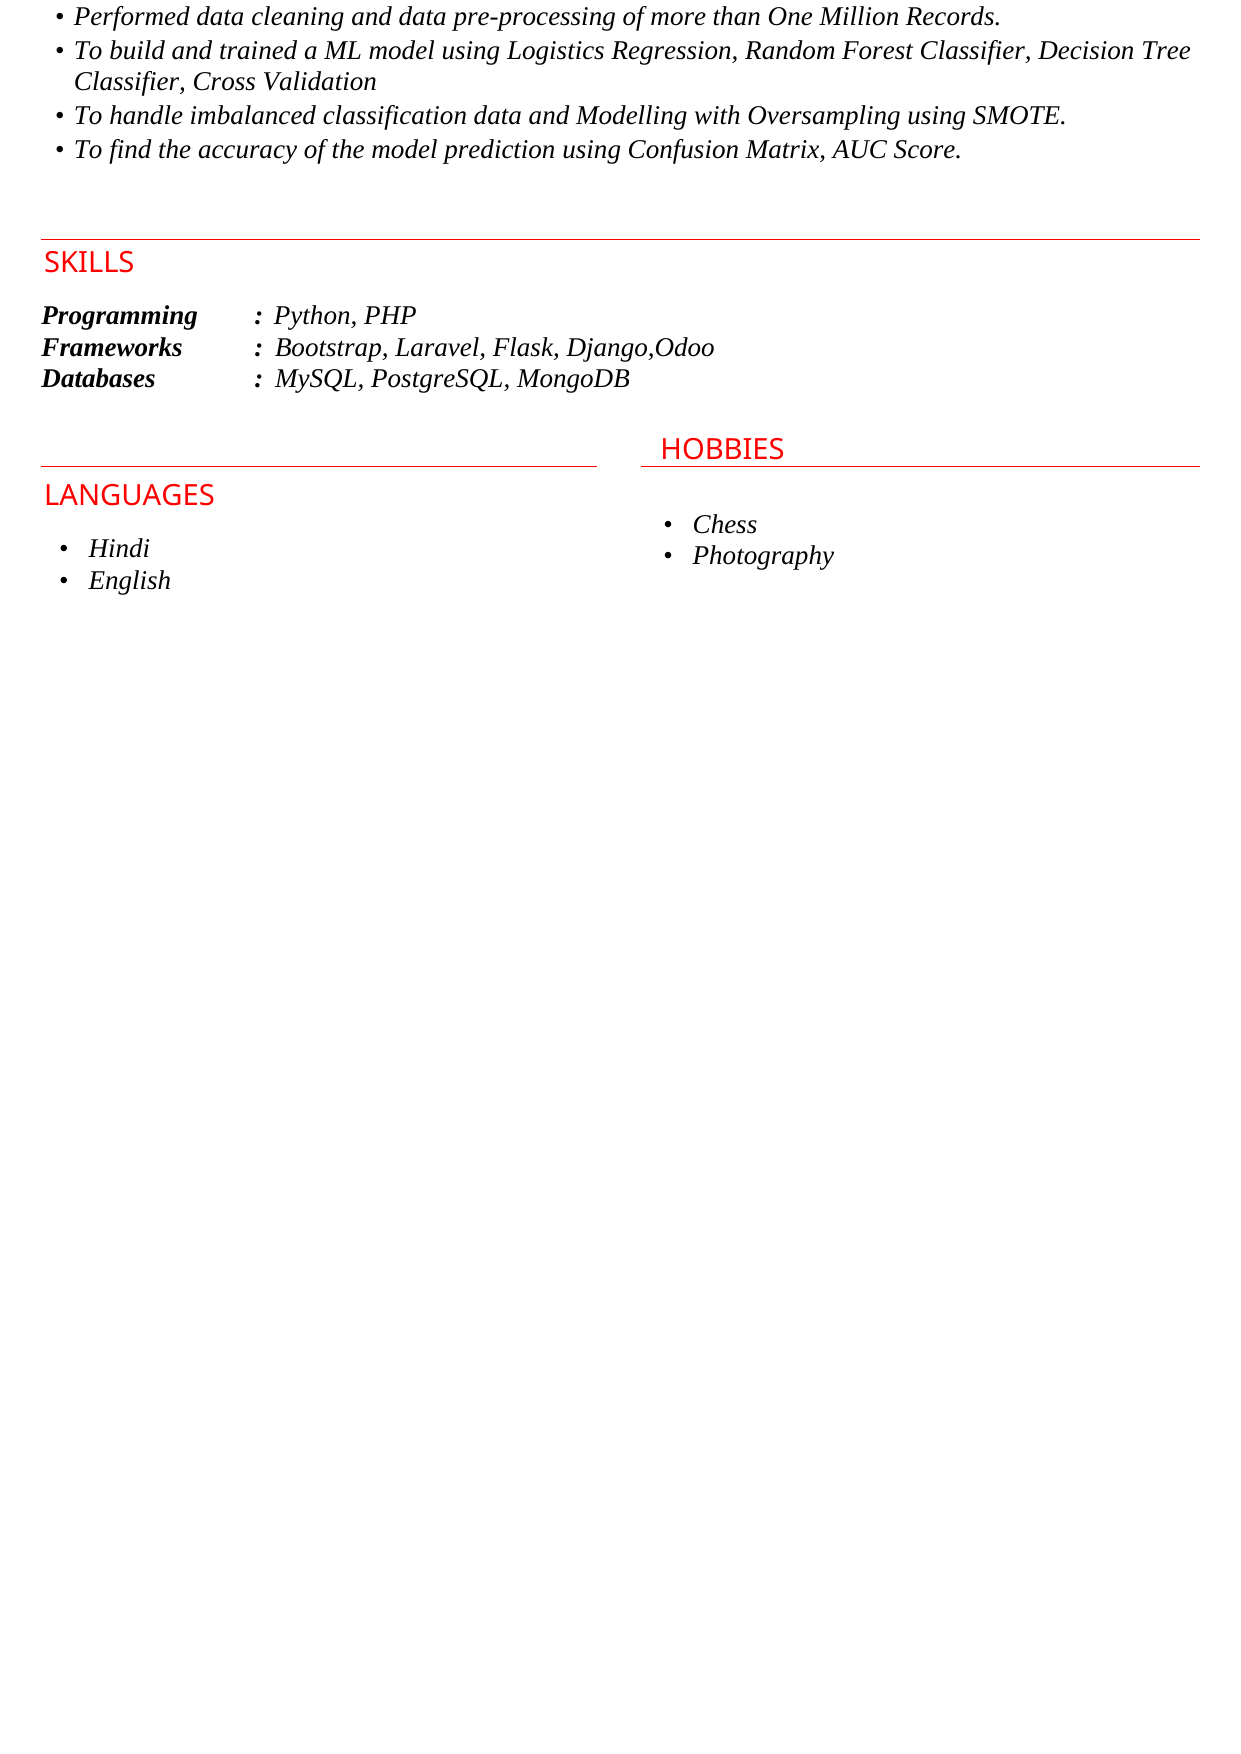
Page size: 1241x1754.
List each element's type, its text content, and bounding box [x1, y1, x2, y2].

list English [59, 564, 1211, 595]
subtitle SKILLS [44, 201, 1211, 281]
text Frameworks : Bootstrap, Laravel, Flask, Django,Odoo [41, 331, 1211, 362]
list Performed data cleaning and data pre-processing of more than One Million Records. [54, 0, 1195, 31]
list Hindi [59, 532, 1211, 564]
text Databases : MySQL, PostgreSQL, MongoDB [41, 362, 1211, 393]
subtitle LANGUAGES [29, 427, 1211, 514]
list To handle imbalanced classification data and Modelling with Oversampling using SMOTE. [54, 99, 1195, 131]
text Programming : Python, PHP [41, 299, 1211, 331]
list To find the accuracy of the model prediction using Confusion Matrix, AUC Score. [54, 134, 1195, 165]
list To build and trained a ML model using Logistics Regression, Random Forest Classifier, Decision Tree Classifier, Cross Validation [54, 34, 1195, 96]
